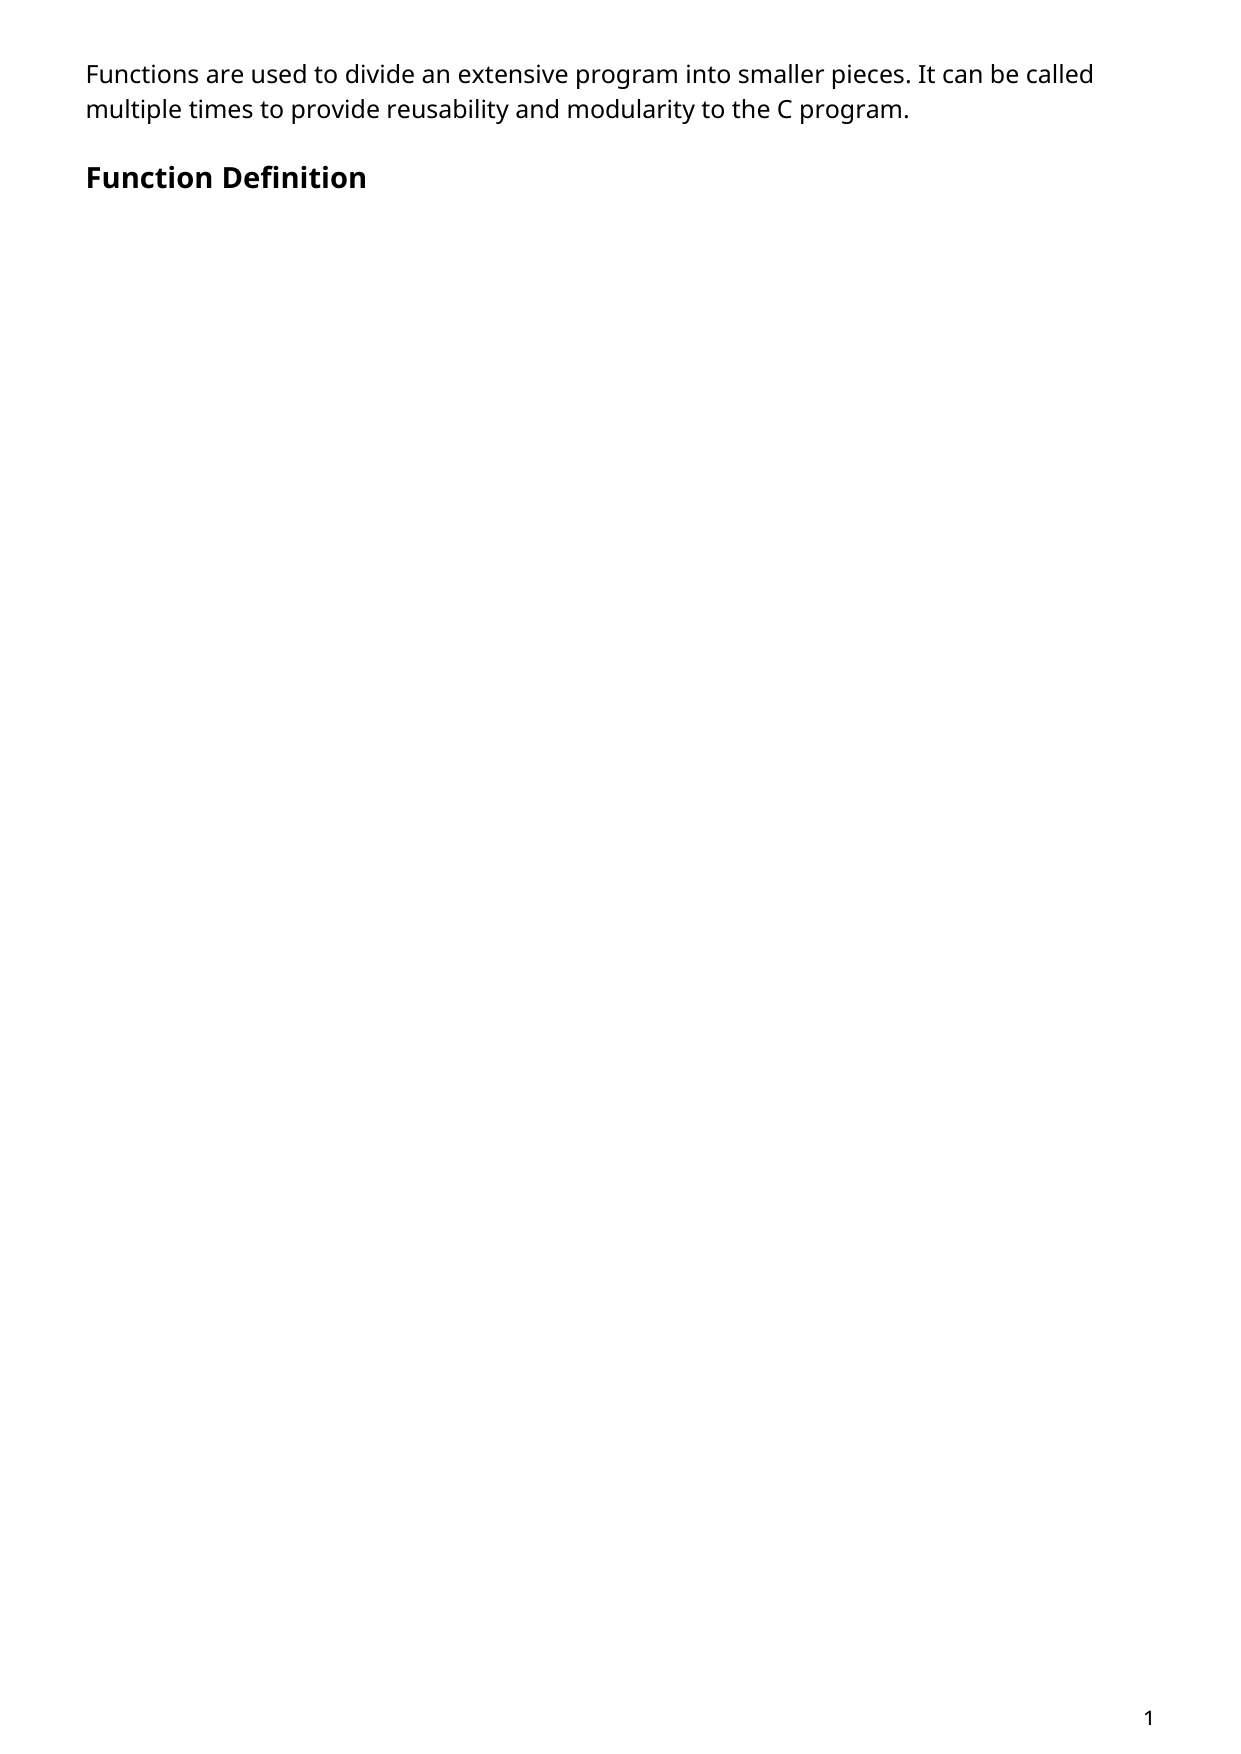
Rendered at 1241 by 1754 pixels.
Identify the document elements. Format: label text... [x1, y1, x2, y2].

text Functions are used to divide an extensive program into smaller pieces. It can be called multiple times to provide reusability and modularity to the C program. [85, 57, 1130, 126]
subtitle Function Definition [85, 158, 1159, 197]
